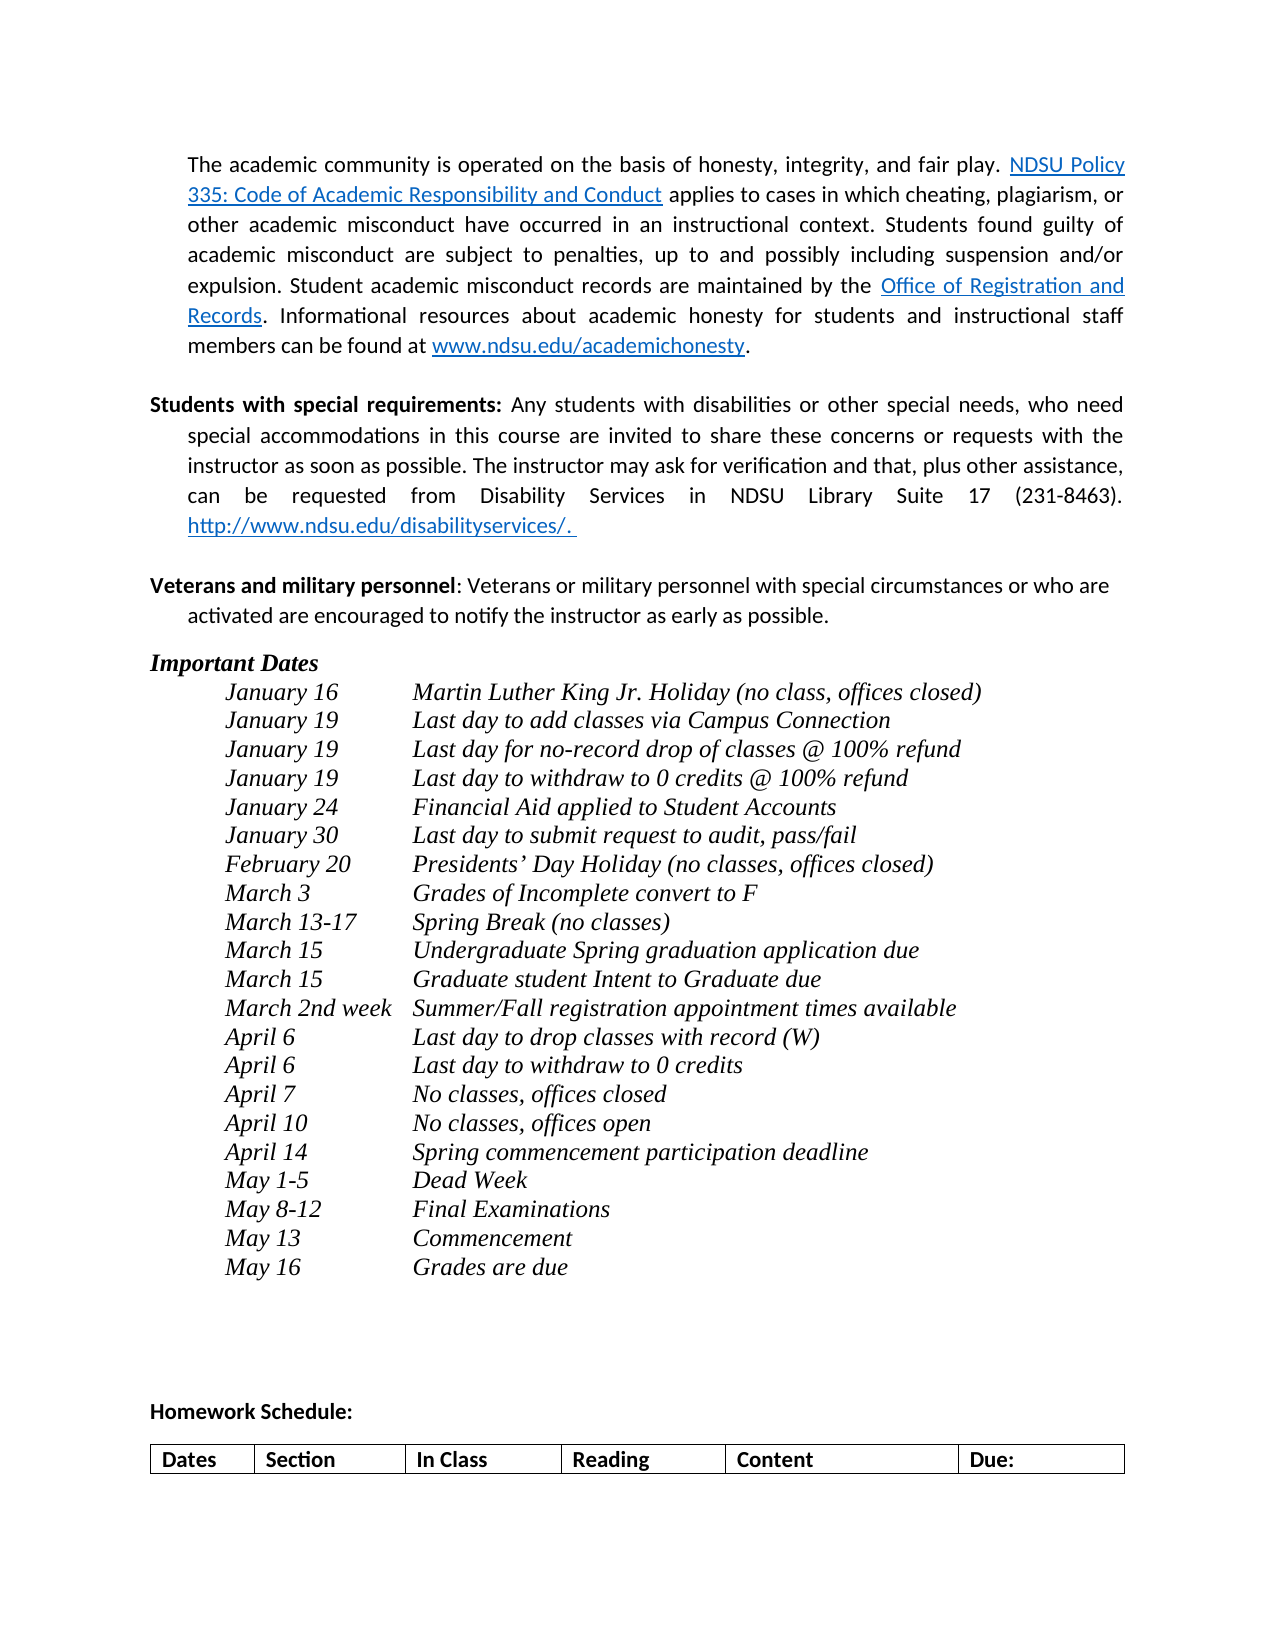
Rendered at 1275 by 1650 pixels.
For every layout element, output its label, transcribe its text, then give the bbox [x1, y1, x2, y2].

text May 8-12 Final Examinations [225, 1194, 1125, 1223]
table_header Section [255, 1445, 405, 1473]
text January 19 Last day to withdraw to 0 credits @ 100% refund [225, 763, 1125, 792]
text February 20 Presidents’ Day Holiday (no classes, offices closed) [225, 849, 1125, 878]
text January 16 Martin Luther King Jr. Holiday (no class, offices closed) [225, 677, 1125, 705]
text January 19 Last day for no-record drop of classes @ 100% refund [225, 734, 1125, 763]
text March 3 Grades of Incomplete convert to F [225, 878, 1125, 907]
text March 2nd week Summer/Fall registration appointment times available [225, 993, 1125, 1022]
text May 1-5 Dead Week [225, 1165, 1125, 1194]
text Students with special requirements: Any students with disabilities or other special needs, who need special accommodations in this course are invited to share these concerns or requests with the instructor as soon as possible. The instructor may ask for verification and that, plus other assistance, can be requested from Disability Services in NDSU Library Suite 17 (231-8463). http://www.ndsu.edu/disabilityservices/. [150, 391, 1125, 539]
text Veterans and military personnel: Veterans or military personnel with special circumstances or who are activated are encouraged to notify the instructor as early as possible. [150, 571, 1125, 629]
text April 10 No classes, offices open [225, 1108, 1125, 1137]
table_header Content [726, 1445, 958, 1473]
table_header Due: [959, 1445, 1124, 1473]
text January 19 Last day to add classes via Campus Connection [225, 705, 1125, 734]
text March 13-17 Spring Break (no classes) [225, 907, 1125, 935]
text April 6 Last day to drop classes with record (W) [225, 1022, 1125, 1050]
text April 14 Spring commencement participation deadline [225, 1137, 1125, 1165]
text January 24 Financial Aid applied to Student Accounts [225, 792, 1125, 820]
text March 15 Undergraduate Spring graduation application due [225, 935, 1125, 964]
text April 7 No classes, offices closed [225, 1079, 1125, 1108]
text May 13 Commencement [225, 1223, 1125, 1252]
table_header Dates [151, 1445, 254, 1473]
text January 30 Last day to submit request to audit, pass/fail [225, 820, 1125, 849]
table_header In Class Project [406, 1445, 561, 1473]
text March 15 Graduate student Intent to Graduate due [225, 964, 1125, 993]
text May 16 Grades are due [225, 1252, 1125, 1280]
text Homework Schedule: [150, 1397, 1125, 1425]
text Important Dates [150, 648, 1125, 677]
text April 6 Last day to withdraw to 0 credits [225, 1050, 1125, 1079]
table_header Reading [562, 1445, 725, 1473]
